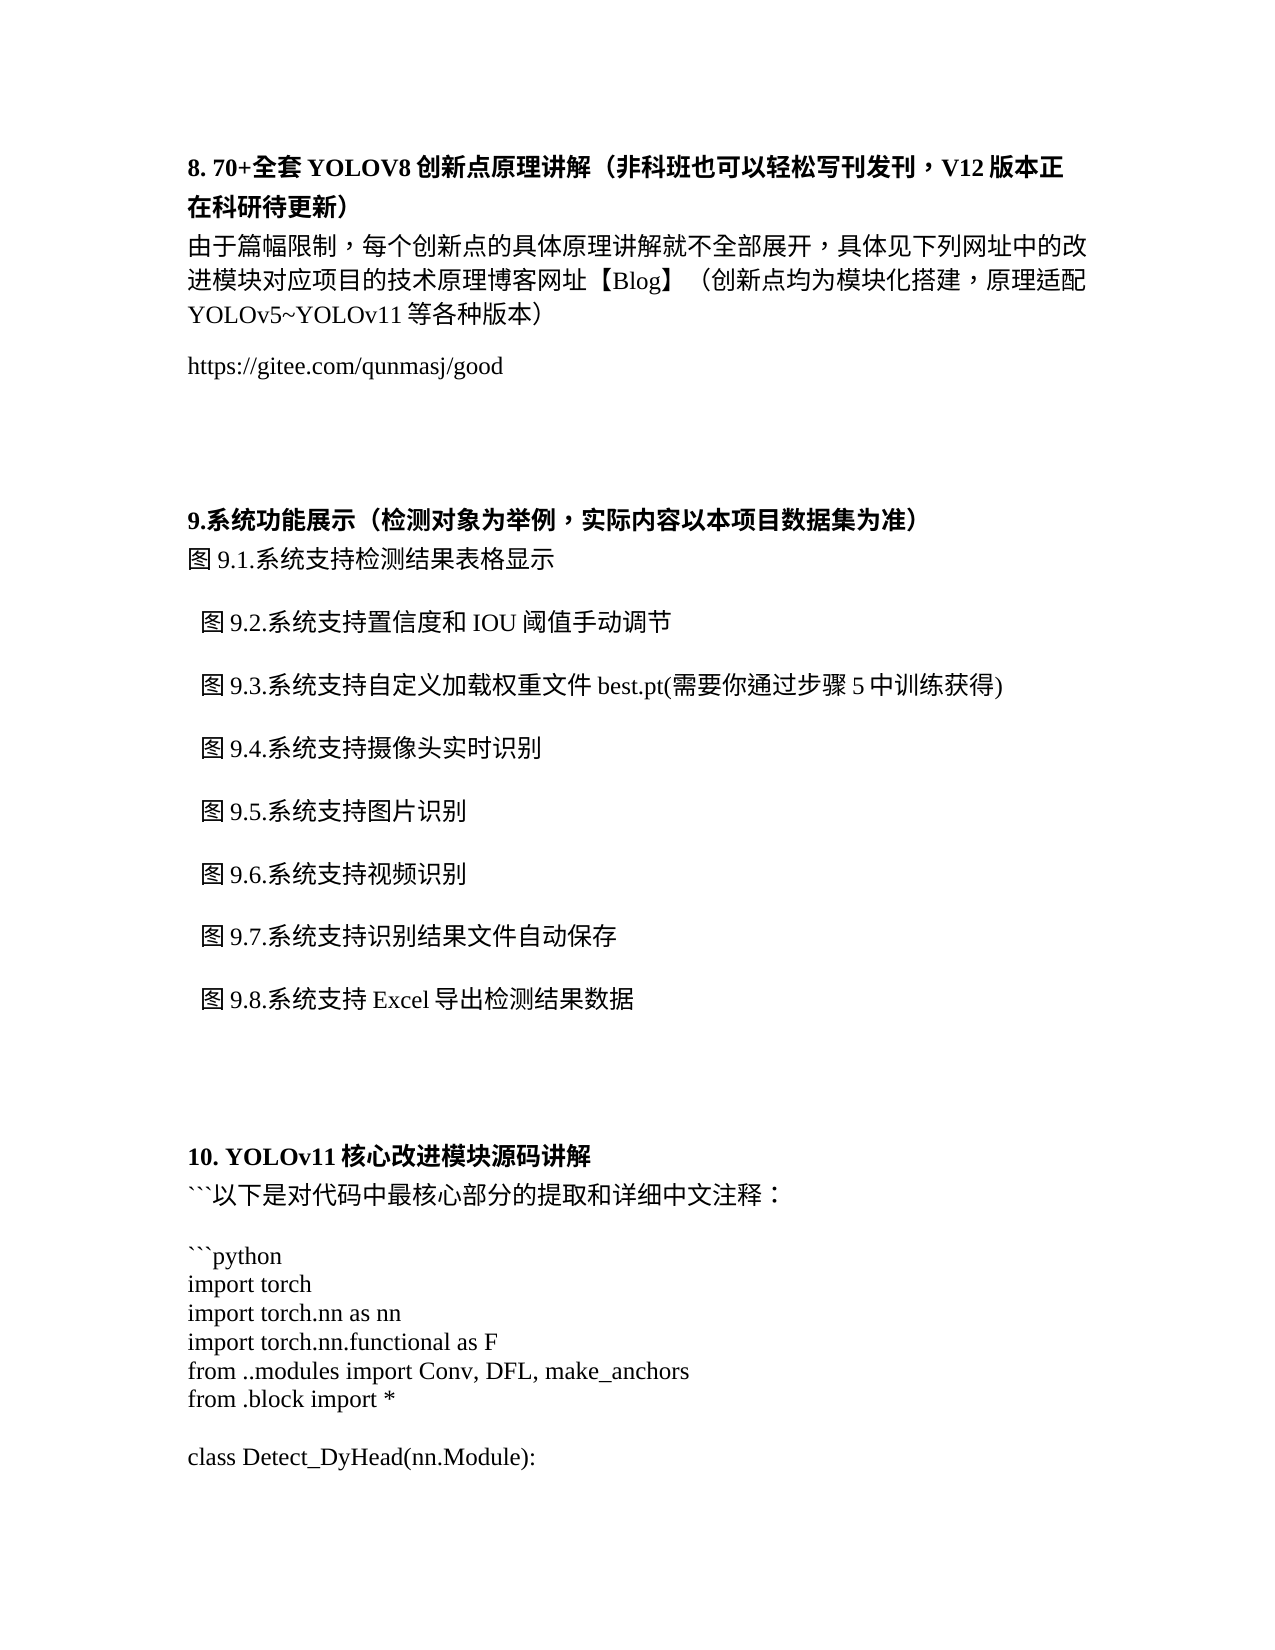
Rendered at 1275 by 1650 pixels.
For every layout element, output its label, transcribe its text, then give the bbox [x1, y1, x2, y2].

subtitle 8. 70+全套YOLOV8创新点原理讲解（非科班也可以轻松写刊发刊，V12版本正在科研待更新） [187, 150, 1087, 223]
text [187, 1178, 1087, 1471]
text 由于篇幅限制，每个创新点的具体原理讲解就不全部展开，具体见下列网址中的改进模块对应项目的技术原理博客网址【Blog】（创新点均为模块化搭建，原理适配YOLOv5~YOLOv11等各种版本） [187, 228, 1087, 331]
text 图9.1.系统支持检测结果表格显示 图9.2.系统支持置信度和IOU阈值手动调节 图9.3.系统支持自定义加载权重文件best.pt(需要你通过步骤5中训练获得) 图9.4.系统支持摄像头实时识别 图9.5.系统支持图片识别 图9.6.系统支持视频识别 图9.7.系统支持识别结果文件自动保存 图9.8.系统支持Excel导出检测结果数据 [187, 542, 1087, 1016]
subtitle 10. YOLOv11核心改进模块源码讲解 [187, 1139, 1087, 1173]
subtitle 9.系统功能展示（检测对象为举例，实际内容以本项目数据集为准） [187, 503, 1087, 537]
text https://gitee.com/qunmasj/good [187, 351, 1087, 380]
